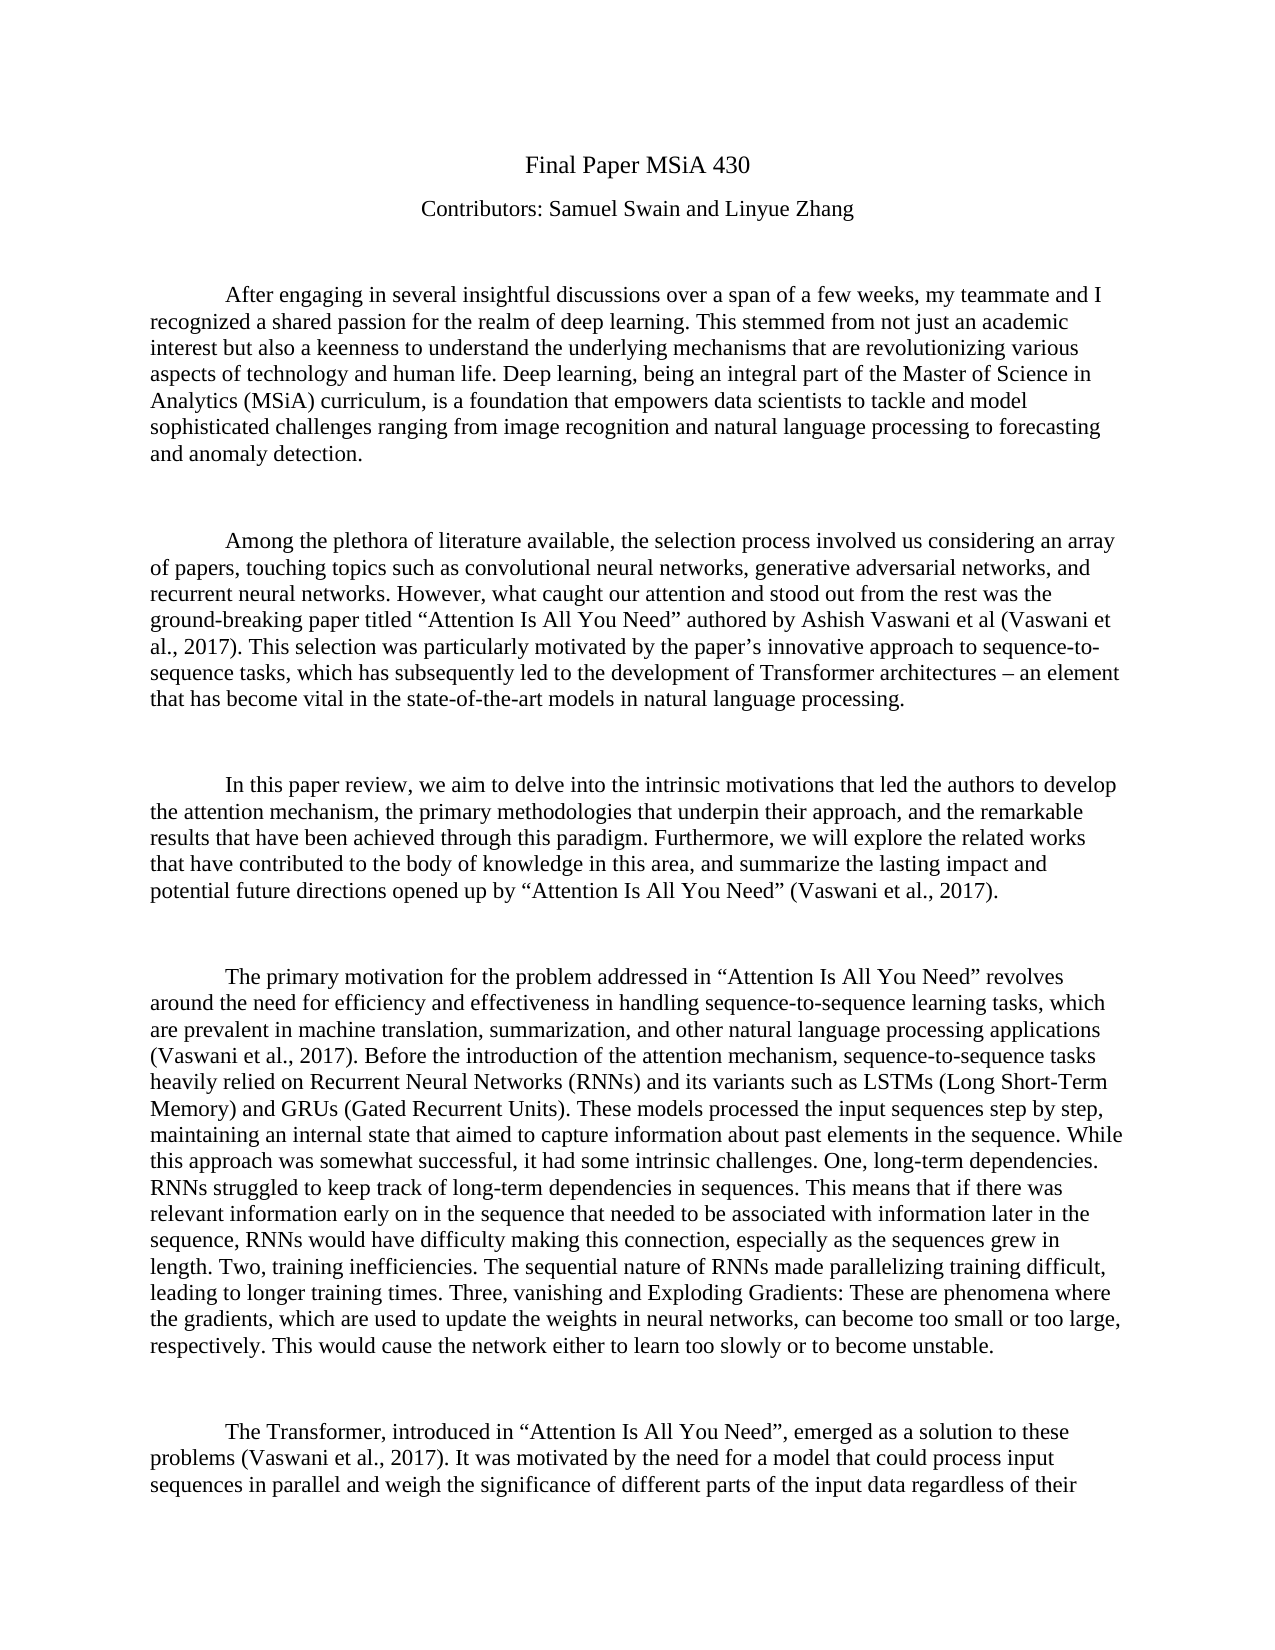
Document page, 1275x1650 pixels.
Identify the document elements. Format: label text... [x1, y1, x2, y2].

text In this paper review, we aim to delve into the intrinsic motivations that led the authors to develop the attention mechanism, the primary methodologies that underpin their approach, and the remarkable results that have been achieved through this paradigm. Furthermore, we will explore the related works that have contributed to the body of knowledge in this area, and summarize the lasting impact and potential future directions opened up by “Attention Is All You Need” (Vaswani et al., 2017). [150, 771, 1125, 903]
text Contributors: Samuel Swain and Linyue Zhang [150, 195, 1125, 222]
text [150, 1418, 1125, 1497]
text The primary motivation for the problem addressed in “Attention Is All You Need” revolves around the need for efficiency and effectiveness in handling sequence-to-sequence learning tasks, which are prevalent in machine translation, summarization, and other natural language processing applications (Vaswani et al., 2017). Before the introduction of the attention mechanism, sequence-to-sequence tasks heavily relied on Recurrent Neural Networks (RNNs) and its variants such as LSTMs (Long Short-Term Memory) and GRUs (Gated Recurrent Units). These models processed the input sequences step by step, maintaining an internal state that aimed to capture information about past elements in the sequence. While this approach was somewhat successful, it had some intrinsic challenges. One, long-term dependencies. RNNs struggled to keep track of long-term dependencies in sequences. This means that if there was relevant information early on in the sequence that needed to be associated with information later in the sequence, RNNs would have difficulty making this connection, especially as the sequences grew in length. Two, training inefficiencies. The sequential nature of RNNs made parallelizing training difficult, leading to longer training times. Three, vanishing and Exploding Gradients: These are phenomena where the gradients, which are used to update the weights in neural networks, can become too small or too large, respectively. This would cause the network either to learn too slowly or to become unstable. [150, 963, 1125, 1358]
text After engaging in several insightful discussions over a span of a few weeks, my teammate and I recognized a shared passion for the realm of deep learning. This stemmed from not just an academic interest but also a keenness to understand the underlying mechanisms that are revolutionizing various aspects of technology and human life. Deep learning, being an integral part of the Master of Science in Analytics (MSiA) curriculum, is a foundation that empowers data scientists to tackle and model sophisticated challenges ranging from image recognition and natural language processing to forecasting and anomaly detection. [150, 281, 1125, 466]
text Among the plethora of literature available, the selection process involved us considering an array of papers, touching topics such as convolutional neural networks, generative adversarial networks, and recurrent neural networks. However, what caught our attention and stood out from the rest was the ground-breaking paper titled “Attention Is All You Need” authored by Ashish Vaswani et al (Vaswani et al., 2017). This selection was particularly motivated by the paper’s innovative approach to sequence-to-sequence tasks, which has subsequently led to the development of Transformer architectures – an element that has become vital in the state-of-the-art models in natural language processing. [150, 527, 1125, 712]
text Final Paper MSiA 430 [150, 150, 1125, 179]
